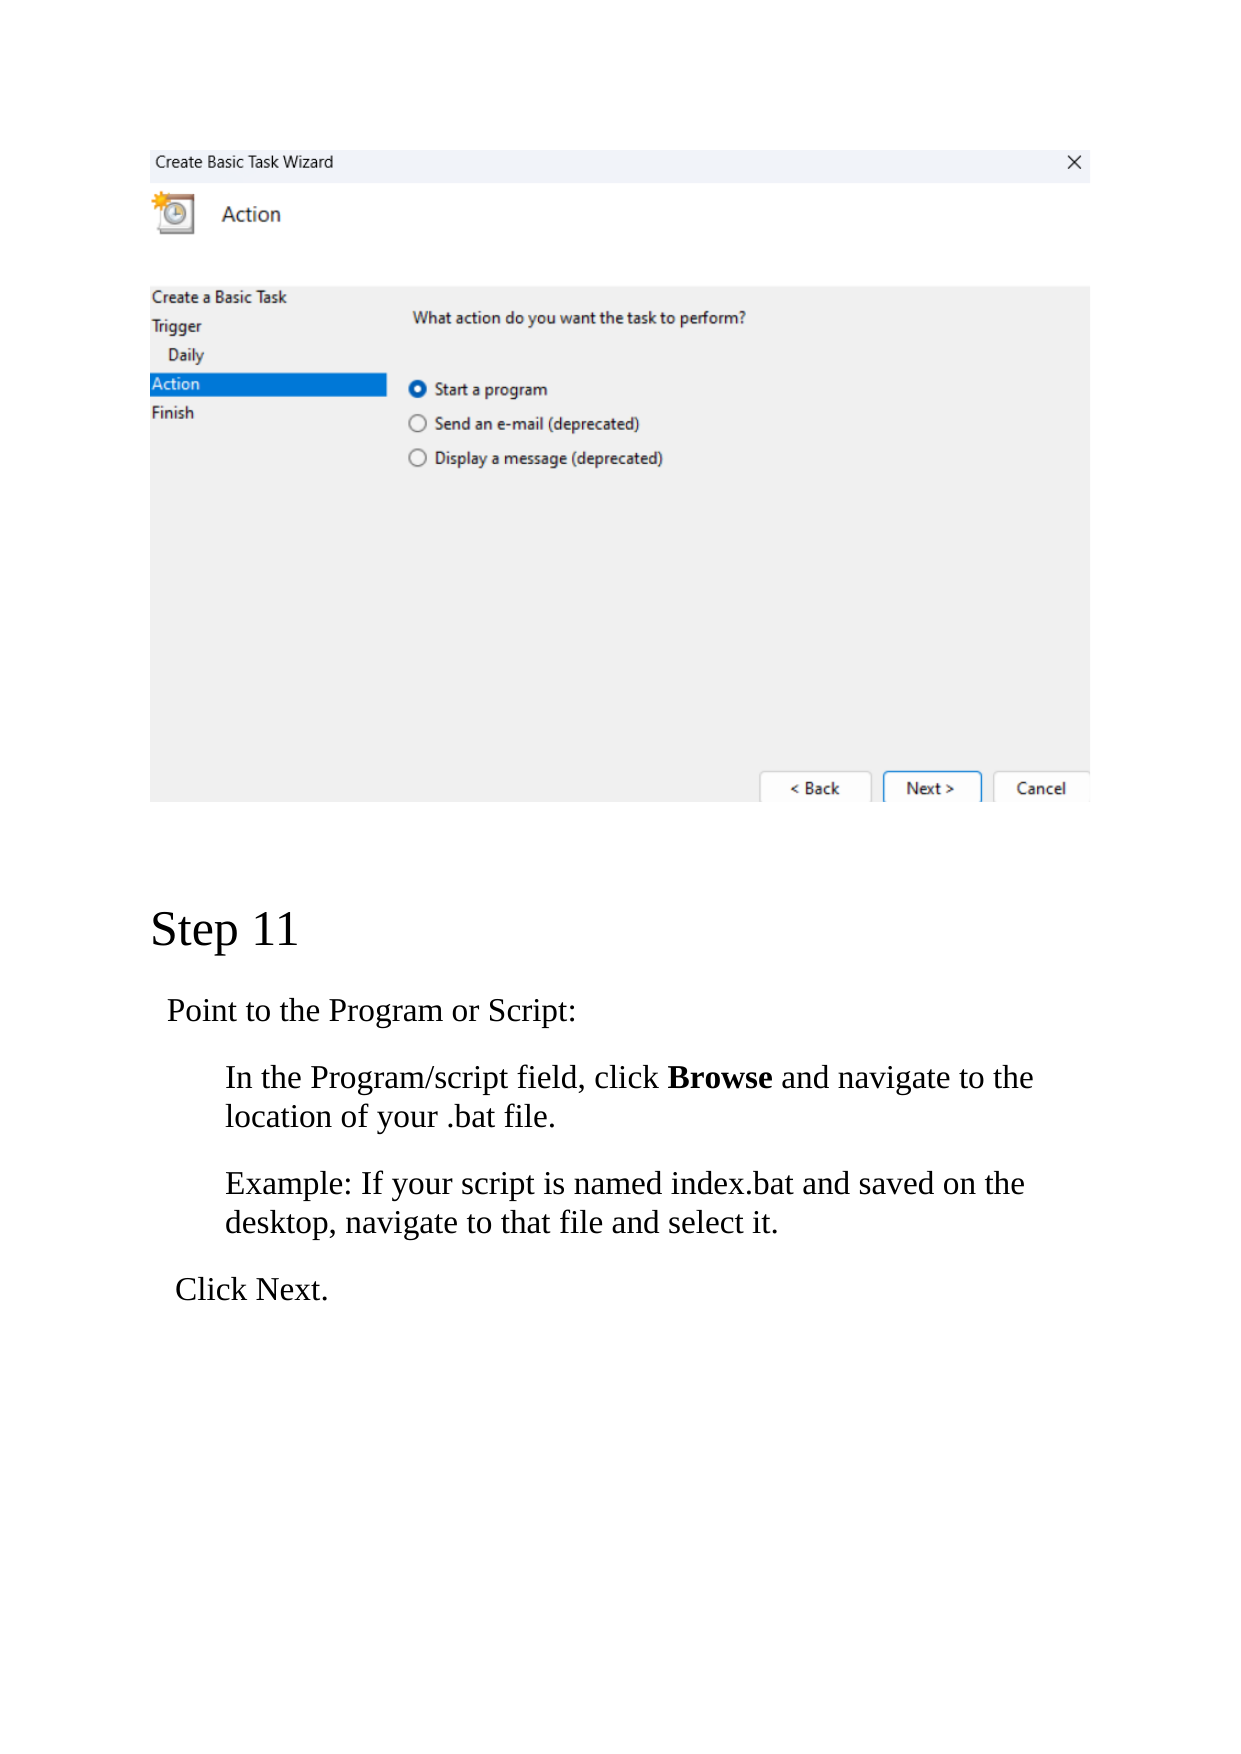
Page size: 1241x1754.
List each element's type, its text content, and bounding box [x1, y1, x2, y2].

text Example: If your script is named index.bat and saved on the desktop, navigate to that file and select it. [225, 1163, 1090, 1240]
text Step 11 [150, 899, 1090, 956]
text In the Program/script field, click Browse and navigate to the location of your .bat file. [225, 1058, 1090, 1134]
text Point to the Program or Script: [150, 990, 1090, 1028]
picture [150, 150, 1091, 802]
text Click Next. [150, 1269, 1090, 1308]
